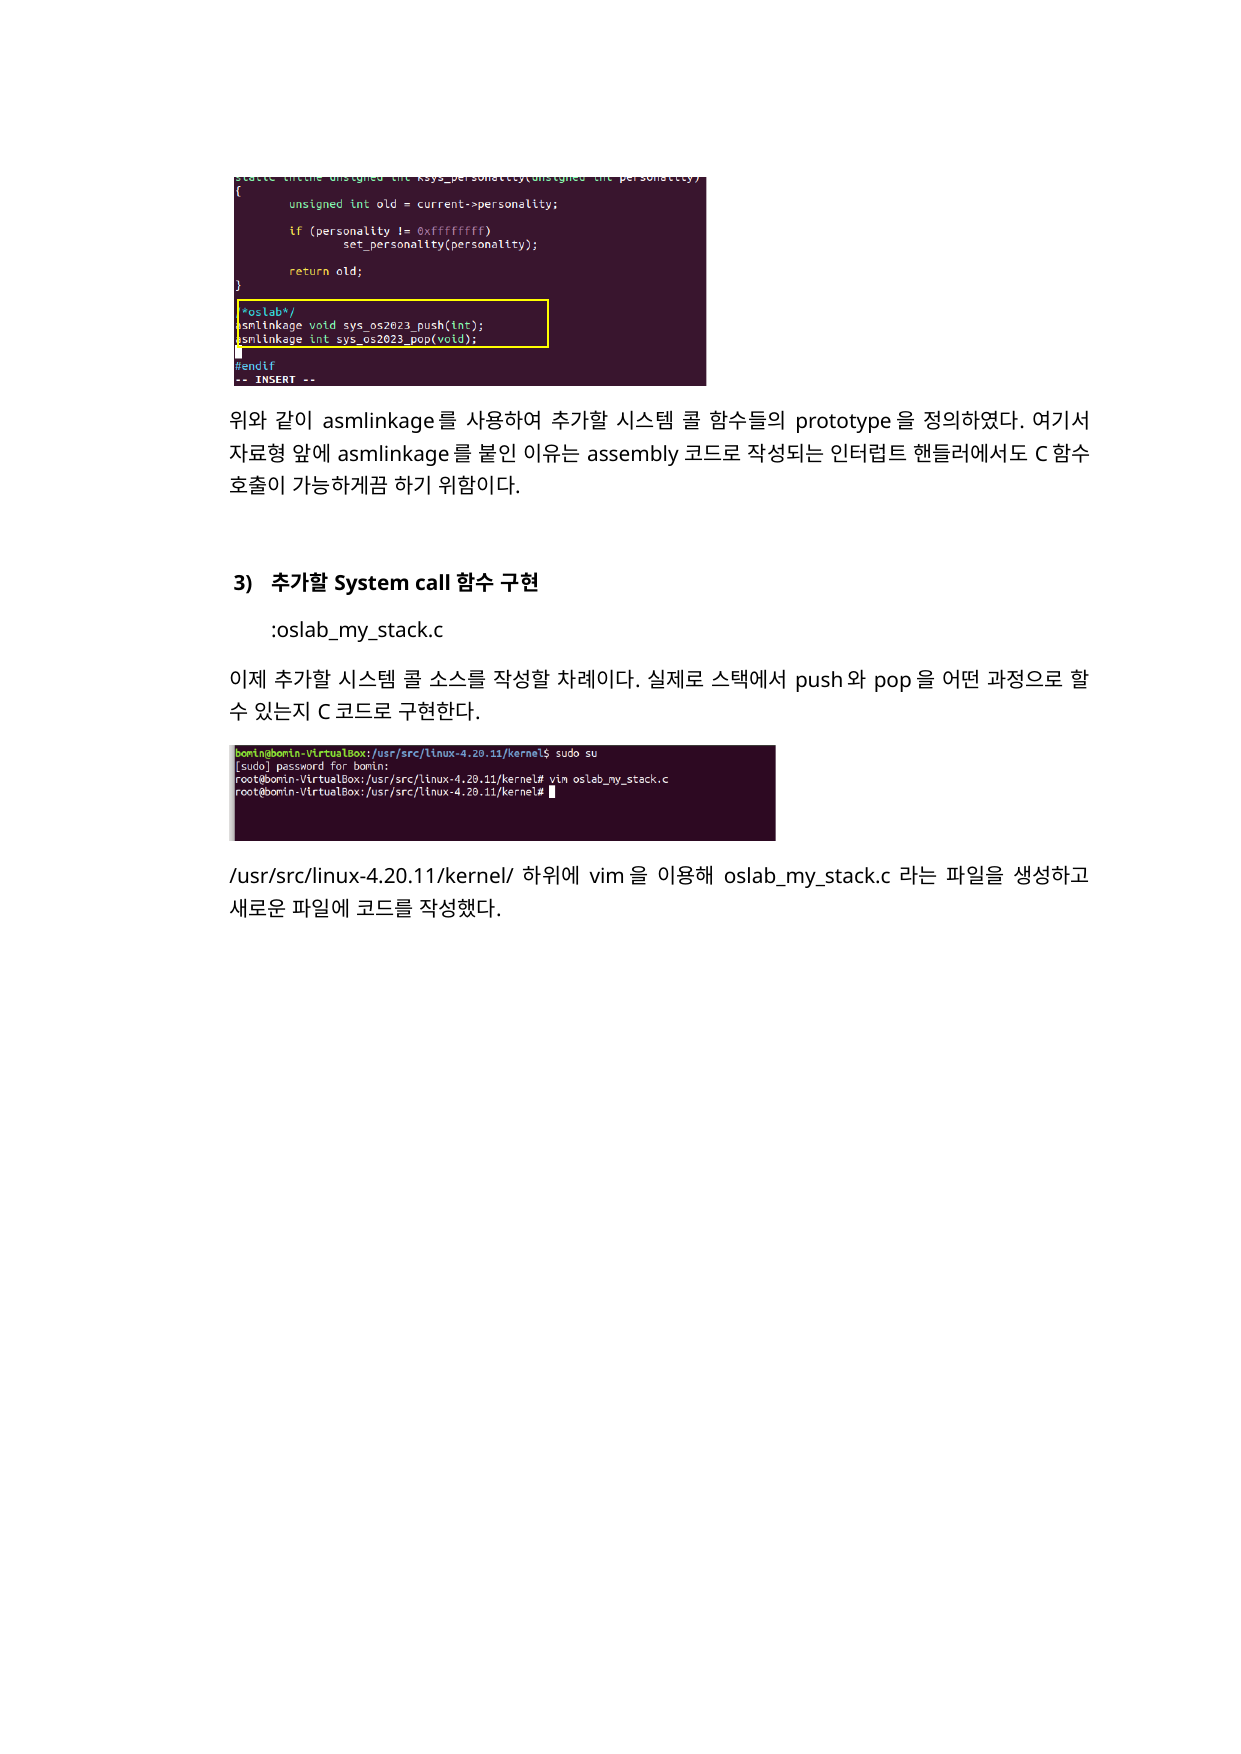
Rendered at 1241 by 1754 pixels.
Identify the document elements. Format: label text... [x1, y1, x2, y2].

list 추가할 System call 함수 구현 [233, 566, 1090, 597]
list 위와 같이 asmlinkage를 사용하여 추가할 시스템 콜 함수들의 prototype을 정의하였다. 여기서 자료형 앞에 asmlinkage를 붙인 이유는 assembly 코드로 작성되는 인터럽트 핸들러에서도 C함수 호출이 가능하게끔 하기 위함이다. [229, 404, 1090, 500]
picture [229, 745, 776, 841]
list 이제 추가할 시스템 콜 소스를 작성할 차례이다. 실제로 스택에서 push와 pop을 어떤 과정으로 할 수 있는지 C코드로 구현한다. [229, 663, 1090, 726]
list /usr/src/linux-4.20.11/kernel/ 하위에 vim을 이용해 oslab_my_stack.c 라는 파일을 생성하고 새로운 파일에 코드를 작성했다. [229, 860, 1090, 923]
list :oslab_my_stack.c [271, 616, 1090, 644]
picture [234, 177, 707, 386]
